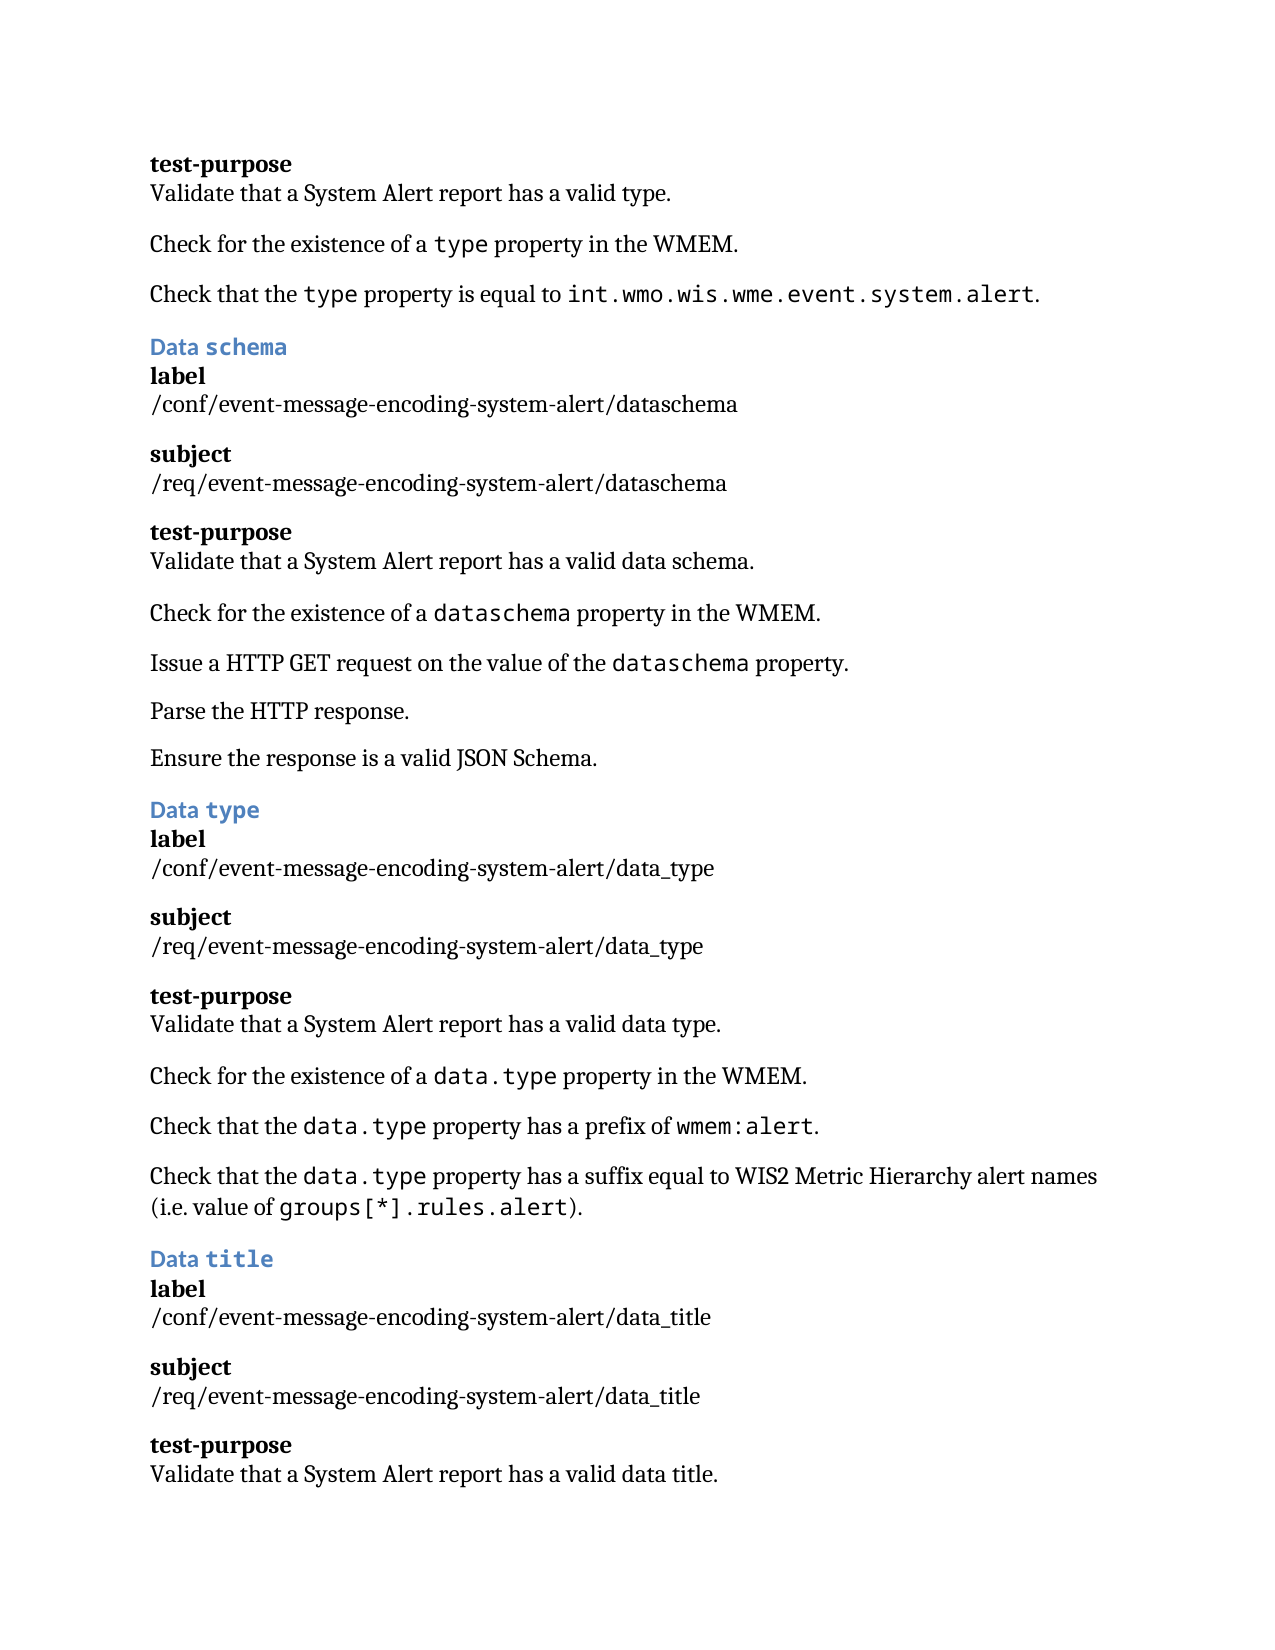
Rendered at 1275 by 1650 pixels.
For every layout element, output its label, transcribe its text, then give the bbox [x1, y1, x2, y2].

text Check that the data.type property has a suffix equal to WIS2 Metric Hierarchy alert names (i.e. value of groups[*].rules.alert). [150, 1160, 1125, 1222]
text test-purpose [150, 518, 1125, 547]
text Parse the HTTP response. [150, 697, 1125, 725]
text Ensure the response is a valid JSON Schema. [150, 744, 1125, 773]
text Check for the existence of a type property in the WMEM. [150, 228, 1125, 259]
text /req/event-message-encoding-system-alert/data_title [150, 1382, 1125, 1410]
text Check that the data.type property has a prefix of wmem:alert. [150, 1110, 1125, 1141]
text /req/event-message-encoding-system-alert/dataschema [150, 469, 1125, 497]
text Check for the existence of a dataschema property in the WMEM. [150, 597, 1125, 628]
text label [150, 825, 1125, 854]
subtitle Data type [150, 794, 1125, 825]
text /conf/event-message-encoding-system-alert/data_type [150, 854, 1125, 882]
text subject [150, 440, 1125, 469]
text Issue a HTTP GET request on the value of the dataschema property. [150, 647, 1125, 678]
text Validate that a System Alert report has a valid type. [150, 179, 1125, 207]
text /req/event-message-encoding-system-alert/data_type [150, 932, 1125, 961]
text Check for the existence of a data.type property in the WMEM. [150, 1060, 1125, 1091]
subtitle Data schema [150, 330, 1125, 362]
text test-purpose [150, 982, 1125, 1010]
text Validate that a System Alert report has a valid data title. [150, 1460, 1125, 1489]
text /conf/event-message-encoding-system-alert/data_title [150, 1303, 1125, 1332]
text subject [150, 903, 1125, 932]
text Validate that a System Alert report has a valid data type. [150, 1010, 1125, 1039]
text label [150, 362, 1125, 390]
text Validate that a System Alert report has a valid data schema. [150, 547, 1125, 576]
text /conf/event-message-encoding-system-alert/dataschema [150, 390, 1125, 419]
subtitle Data title [150, 1243, 1125, 1274]
text subject [150, 1353, 1125, 1382]
text test-purpose [150, 150, 1125, 179]
text test-purpose [150, 1431, 1125, 1460]
text Check that the type property is equal to int.wmo.wis.wme.event.system.alert. [150, 278, 1125, 309]
text label [150, 1274, 1125, 1303]
